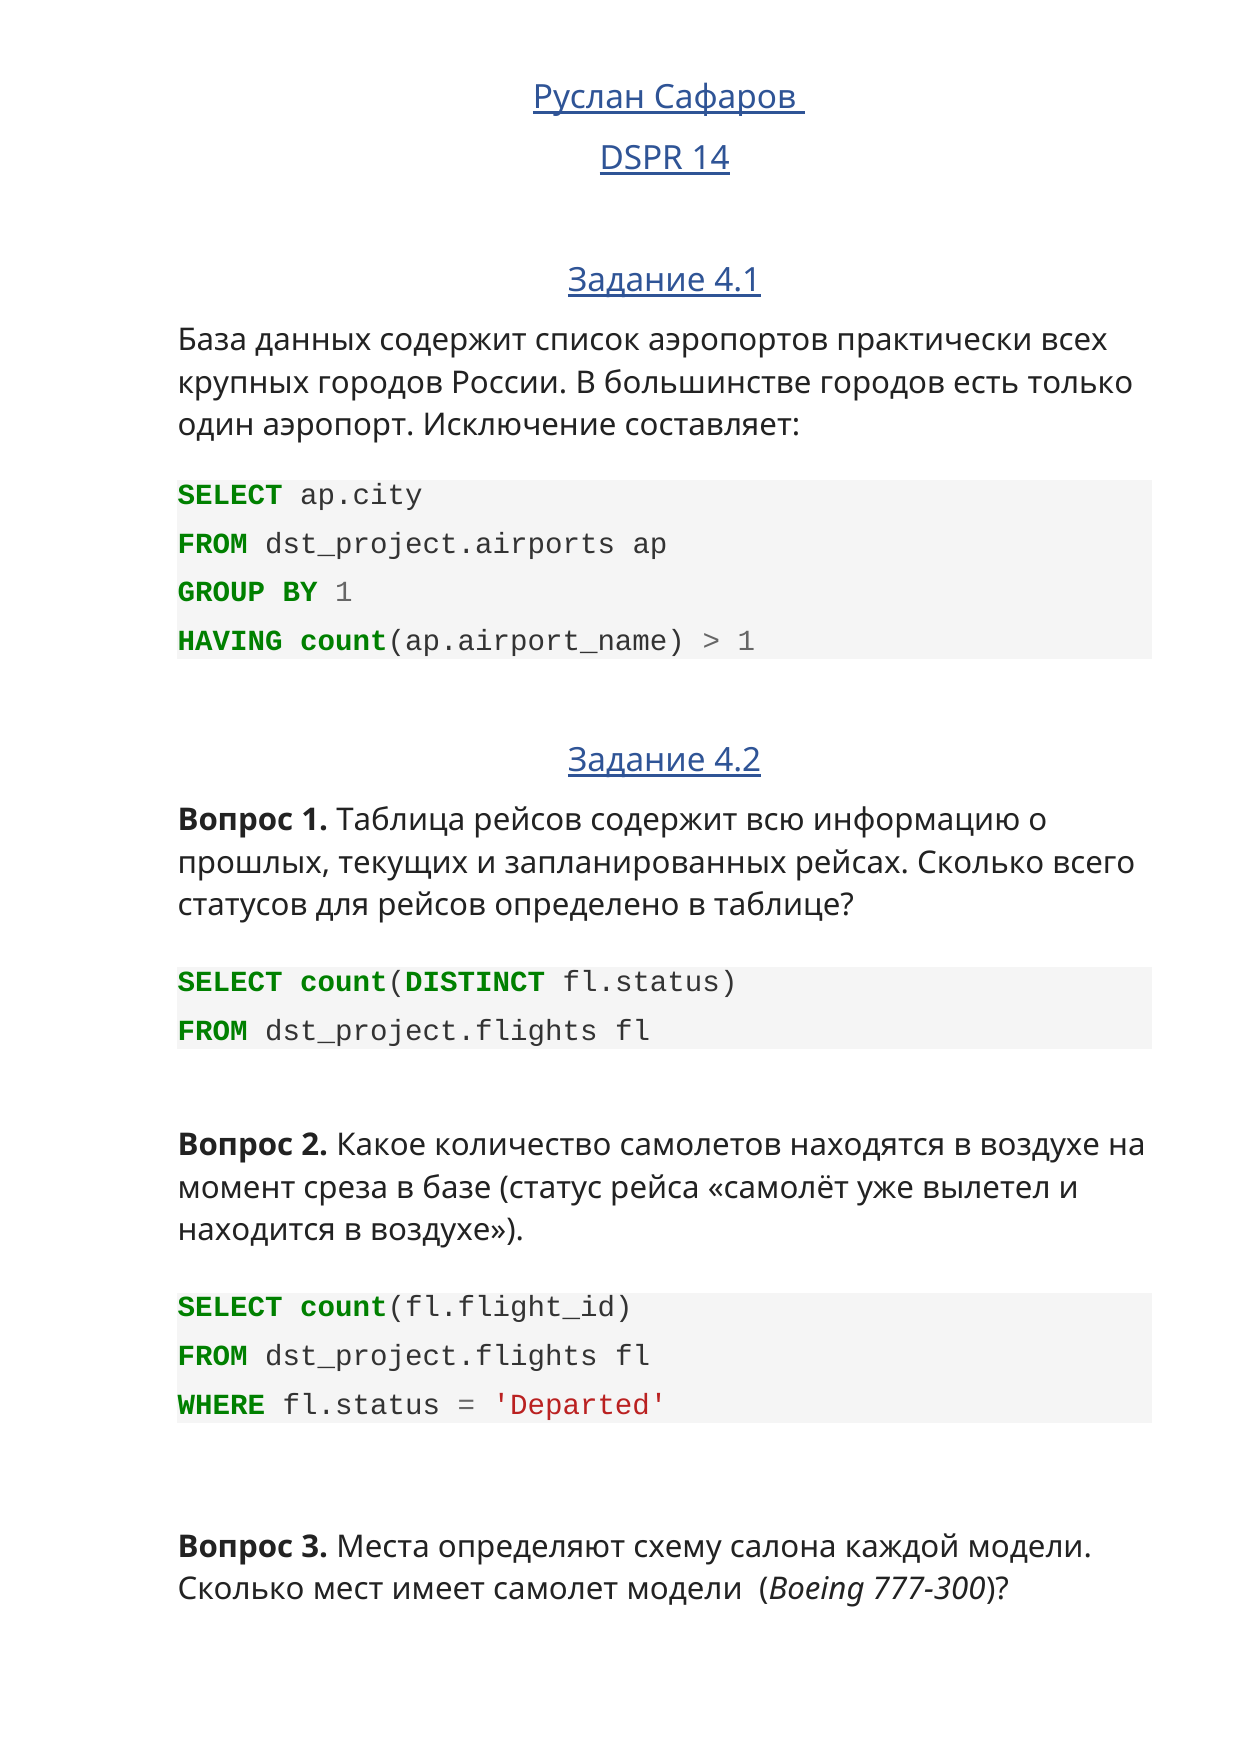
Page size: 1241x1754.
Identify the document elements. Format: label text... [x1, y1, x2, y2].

text HAVING count(ap.airport_name) > 1 [177, 626, 1152, 659]
text FROM dst_project.flights fl [177, 1016, 1152, 1049]
text Вопрос 2. Какое количество самолетов находятся в воздухе на момент среза в базе (статус рейса «самолёт уже вылетел и находится в воздухе»). [177, 1122, 1152, 1250]
text WHERE fl.status = 'Departed' [177, 1390, 1152, 1423]
text SELECT ap.city [177, 480, 1152, 513]
text База данных содержит список аэропортов практически всех крупных городов России. В большинстве городов есть только один аэропорт. Исключение составляет: [177, 317, 1152, 445]
text SELECT count(DISTINCT fl.status) [177, 967, 1152, 1000]
text Вопрос 3. Места определяют схему салона каждой модели. Сколько мест имеет самолет модели (Boeing 777-300)? [1009, 1524, 1152, 1609]
text Задание 4.2 [177, 736, 1152, 781]
text GROUP BY 1 [177, 578, 1152, 611]
text Вопрос 1. Таблица рейсов содержит всю информацию о прошлых, текущих и запланированных рейсах. Сколько всего статусов для рейсов определено в таблице? [177, 797, 1152, 925]
text FROM dst_project.flights fl [177, 1341, 1152, 1374]
text FROM dst_project.airports ap [177, 529, 1152, 562]
text Задание 4.1 [177, 256, 1152, 301]
text Руслан Сафаров [177, 73, 1152, 118]
text DSPR 14 [177, 134, 1152, 179]
text SELECT count(fl.flight_id) [177, 1293, 1152, 1326]
